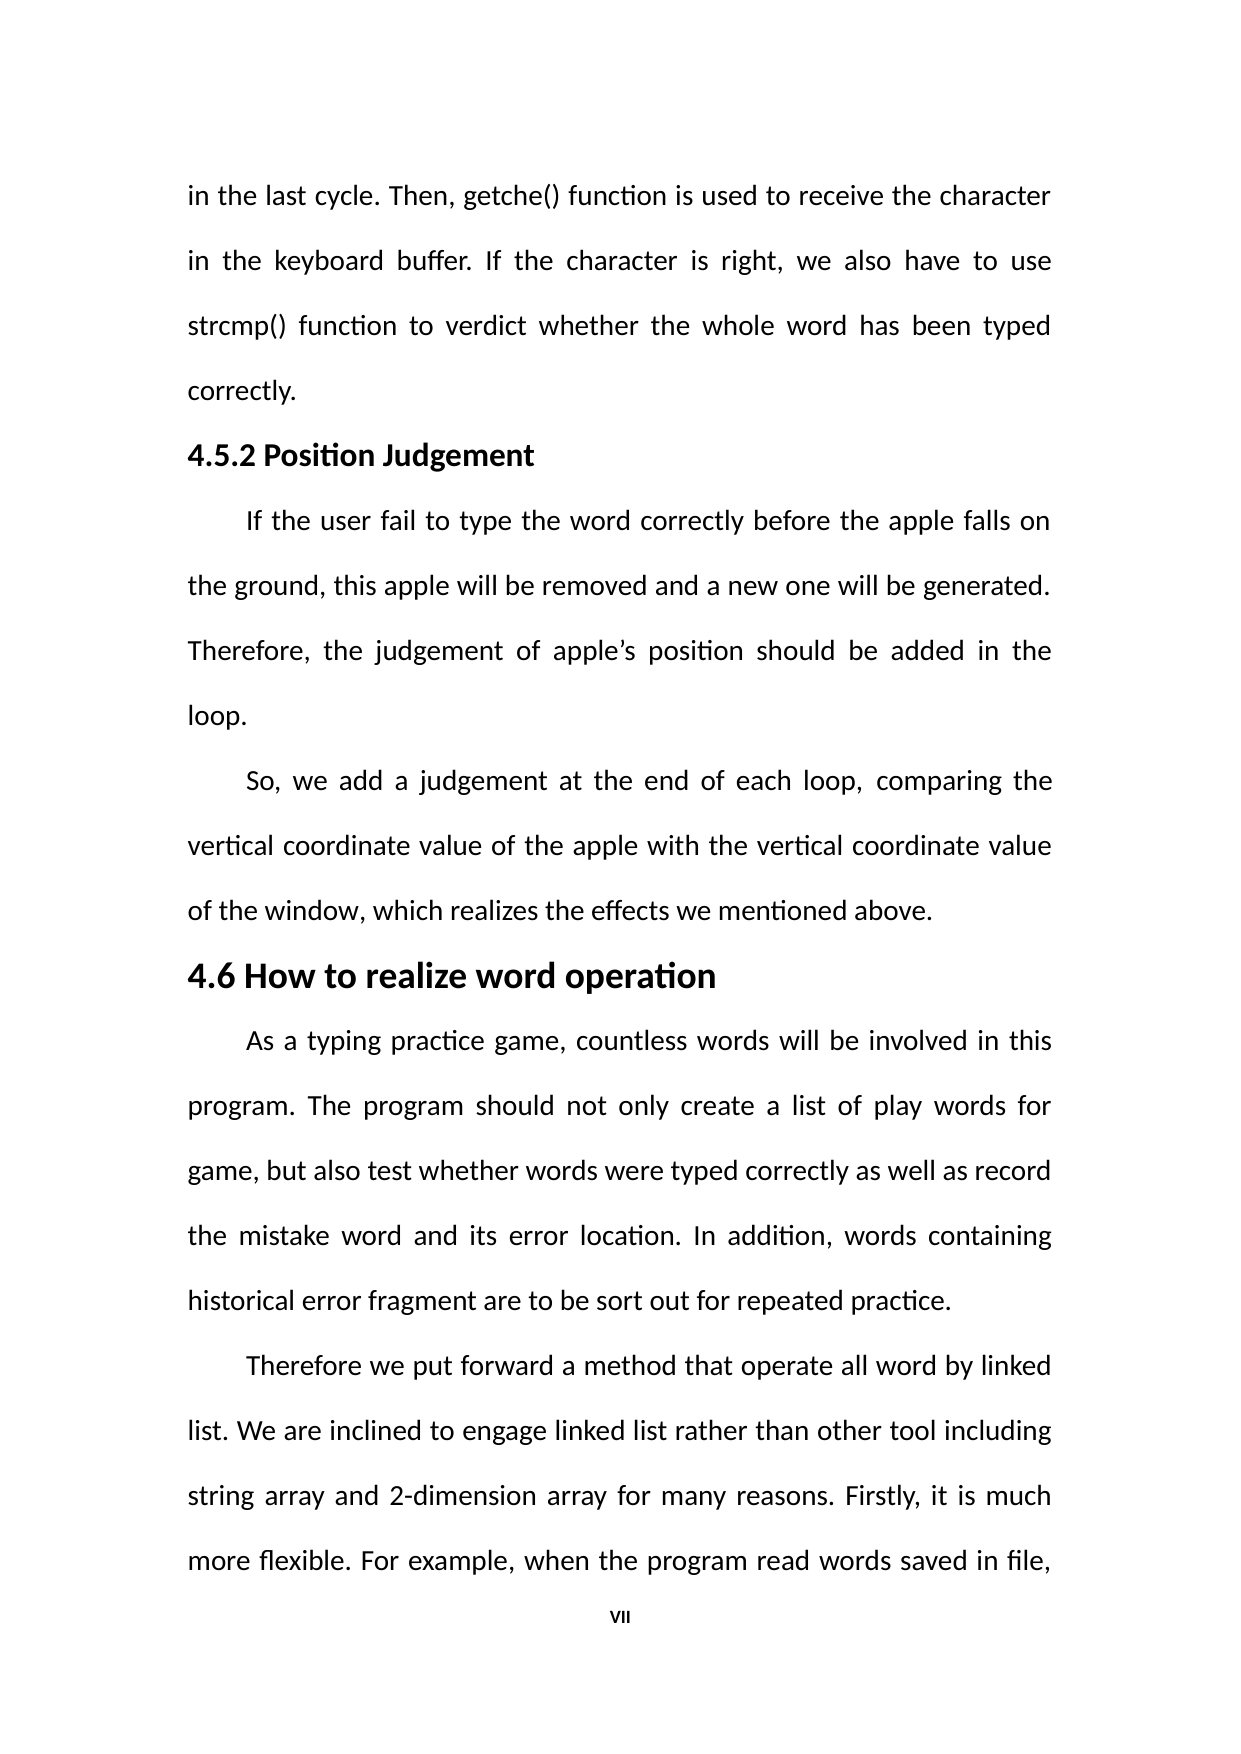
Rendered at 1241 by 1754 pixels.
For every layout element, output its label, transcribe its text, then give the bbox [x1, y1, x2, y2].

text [187, 1332, 1053, 1592]
text So, we add a judgement at the end of each loop, comparing the vertical coordinate value of the apple with the vertical coordinate value of the window, which realizes the effects we mentioned above. [187, 747, 1053, 942]
text As a typing practice game, countless words will be involved in this program. The program should not only create a list of play words for game, but also test whether words were typed correctly as well as record the mistake word and its error location. In addition, words containing historical error fragment are to be sort out for repeated practice. [187, 1007, 1053, 1332]
subtitle 4.6 How to realize word operation [187, 942, 1053, 1007]
subtitle 4.5.2 Position Judgement [187, 422, 1053, 487]
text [187, 162, 1053, 422]
text If the user fail to type the word correctly before the apple falls on the ground, this apple will be removed and a new one will be generated. Therefore, the judgement of apple’s position should be added in the loop. [187, 487, 1053, 747]
